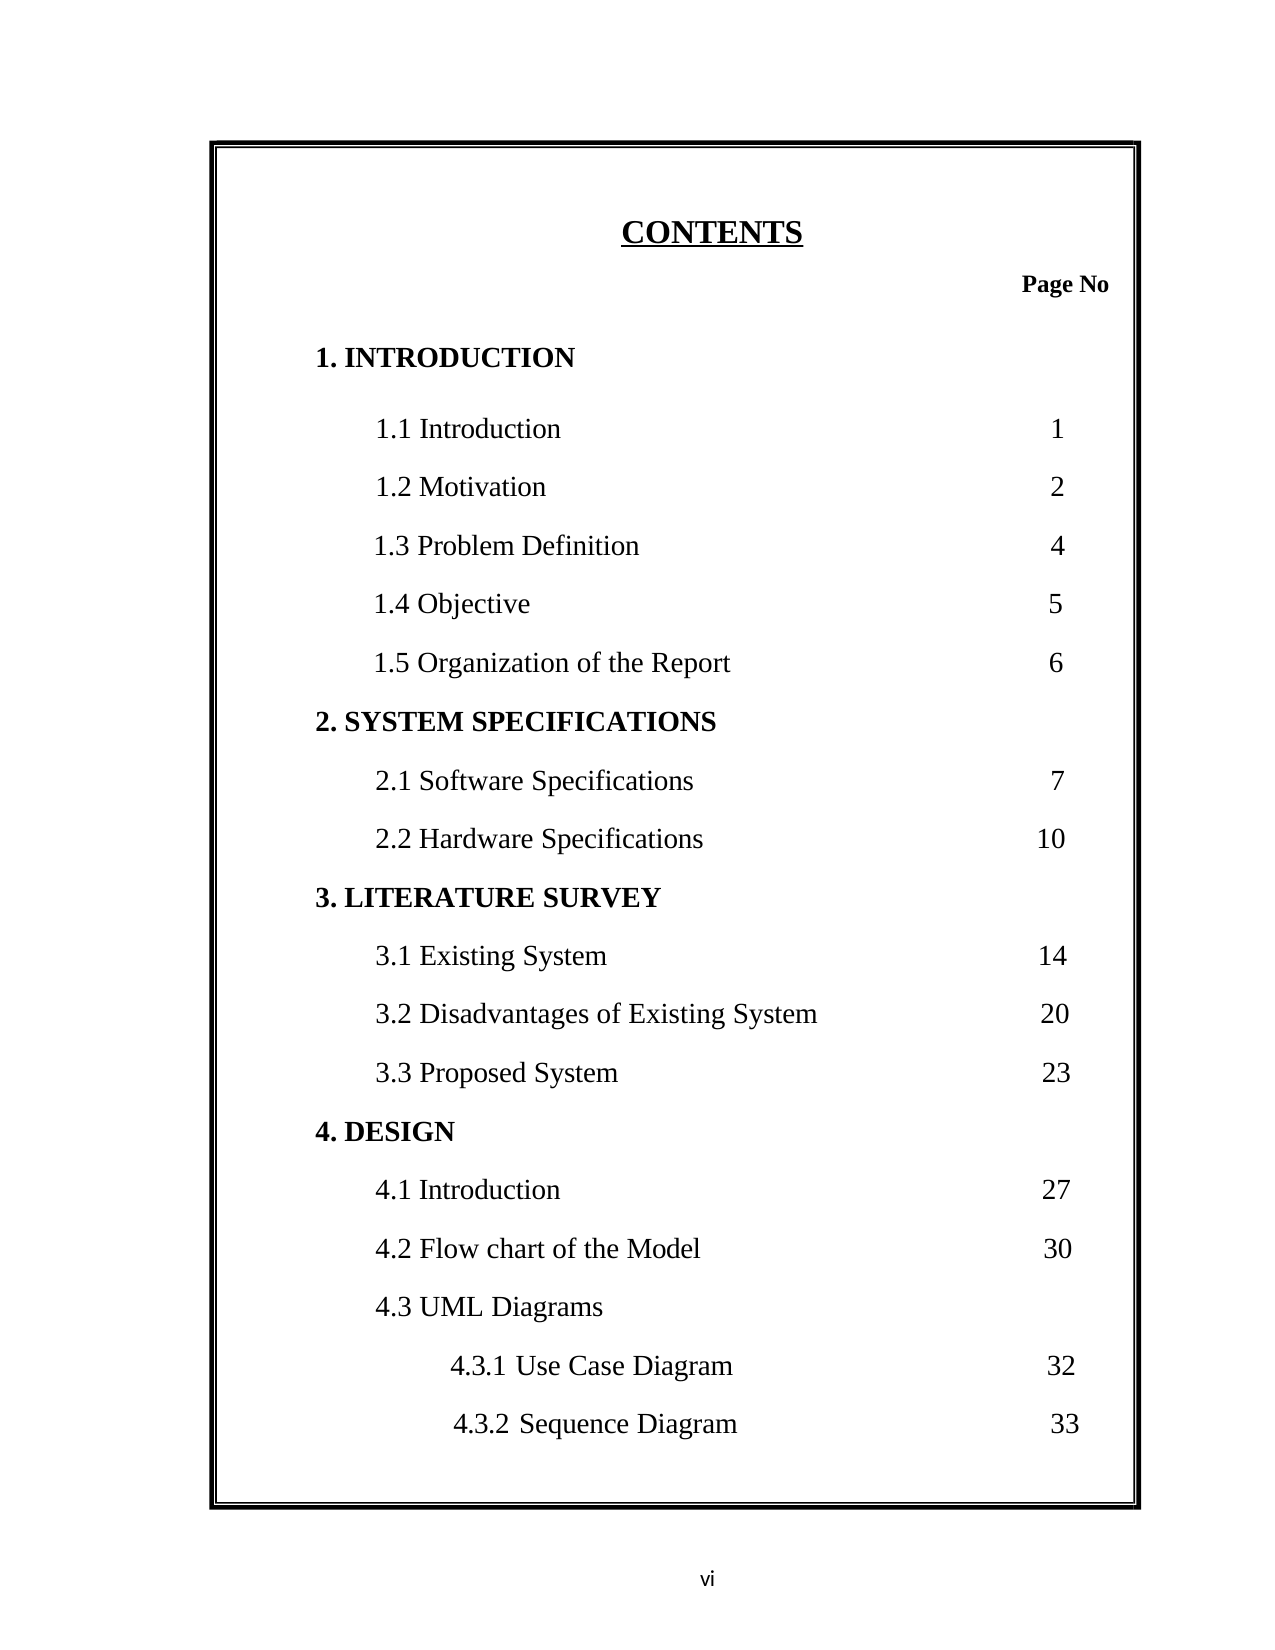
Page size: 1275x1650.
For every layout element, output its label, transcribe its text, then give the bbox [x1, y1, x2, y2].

text CONTENTS [621, 212, 1127, 250]
text Page No [74, 269, 1109, 298]
list INTRODUCTION [315, 340, 1127, 373]
